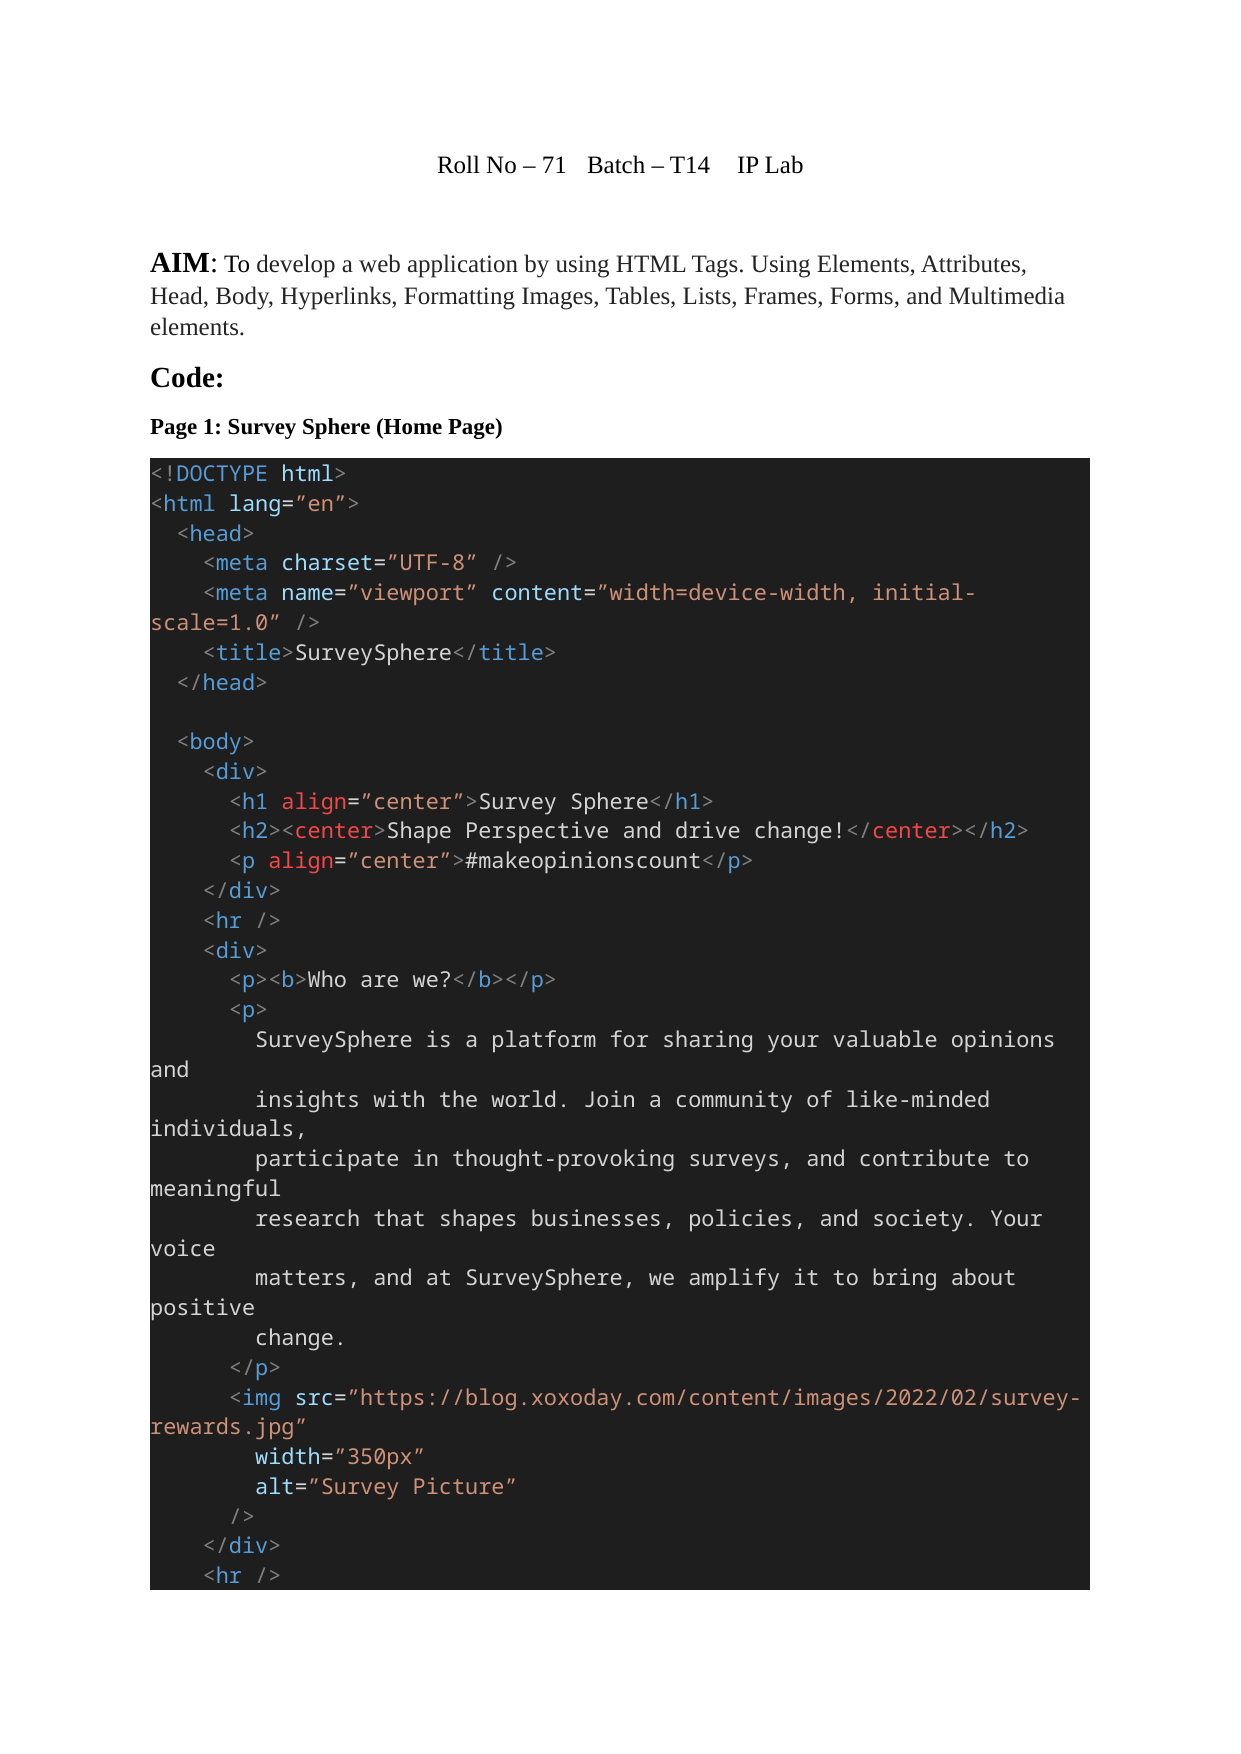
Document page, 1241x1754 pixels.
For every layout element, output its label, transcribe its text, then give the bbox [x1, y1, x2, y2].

text matters, and at SurveySphere, we amplify it to bring about positive [150, 1262, 1090, 1322]
text Code: [150, 360, 1090, 393]
text <div> [150, 756, 1090, 786]
text <body> [150, 726, 1090, 756]
text <img src=”https://blog.xoxoday.com/content/images/2022/02/survey-rewards.jpg” [150, 1381, 1090, 1441]
text AIM: To develop a web application by using HTML Tags. Using Elements, Attributes, Head, Body, Hyperlinks, Formatting Images, Tables, Lists, Frames, Forms, and Multimedia elements. [150, 245, 1090, 341]
text <h1 align=”center”>Survey Sphere</h1> [150, 786, 1090, 815]
text <!DOCTYPE html> [150, 458, 1090, 488]
text width=”350px” [150, 1441, 1090, 1471]
text <p><b>Who are we?</b></p> [150, 964, 1090, 994]
text SurveySphere is a platform for sharing your valuable opinions and [150, 1024, 1090, 1083]
text participate in thought-provoking surveys, and contribute to meaningful [150, 1143, 1090, 1203]
text insights with the world. Join a community of like-minded individuals, [150, 1083, 1090, 1143]
text /> [150, 1501, 1090, 1530]
text <h2><center>Shape Perspective and drive change!</center></h2> [150, 815, 1090, 845]
text </div> [150, 875, 1090, 905]
text change. [150, 1322, 1090, 1352]
text <meta name=”viewport” content=”width=device-width, initial-scale=1.0” /> [150, 577, 1090, 637]
text <p> [150, 994, 1090, 1024]
text <head> [150, 517, 1090, 547]
text alt=”Survey Picture” [150, 1471, 1090, 1501]
text </div> [150, 1530, 1090, 1560]
text Page 1: Survey Sphere (Home Page) [150, 413, 1090, 439]
text <title>SurveySphere</title> [150, 637, 1090, 666]
text <meta charset=”UTF-8” /> [150, 547, 1090, 577]
text <hr /> [150, 1560, 1090, 1590]
text research that shapes businesses, policies, and society. Your voice [150, 1203, 1090, 1262]
text </p> [150, 1352, 1090, 1381]
text <html lang=”en”> [150, 488, 1090, 517]
text <div> [150, 934, 1090, 964]
text <hr /> [150, 905, 1090, 934]
text </head> [150, 666, 1090, 696]
text <p align=”center”>#makeopinionscount</p> [150, 845, 1090, 875]
text Roll No – 71 Batch – T14 IP Lab [150, 150, 1090, 179]
